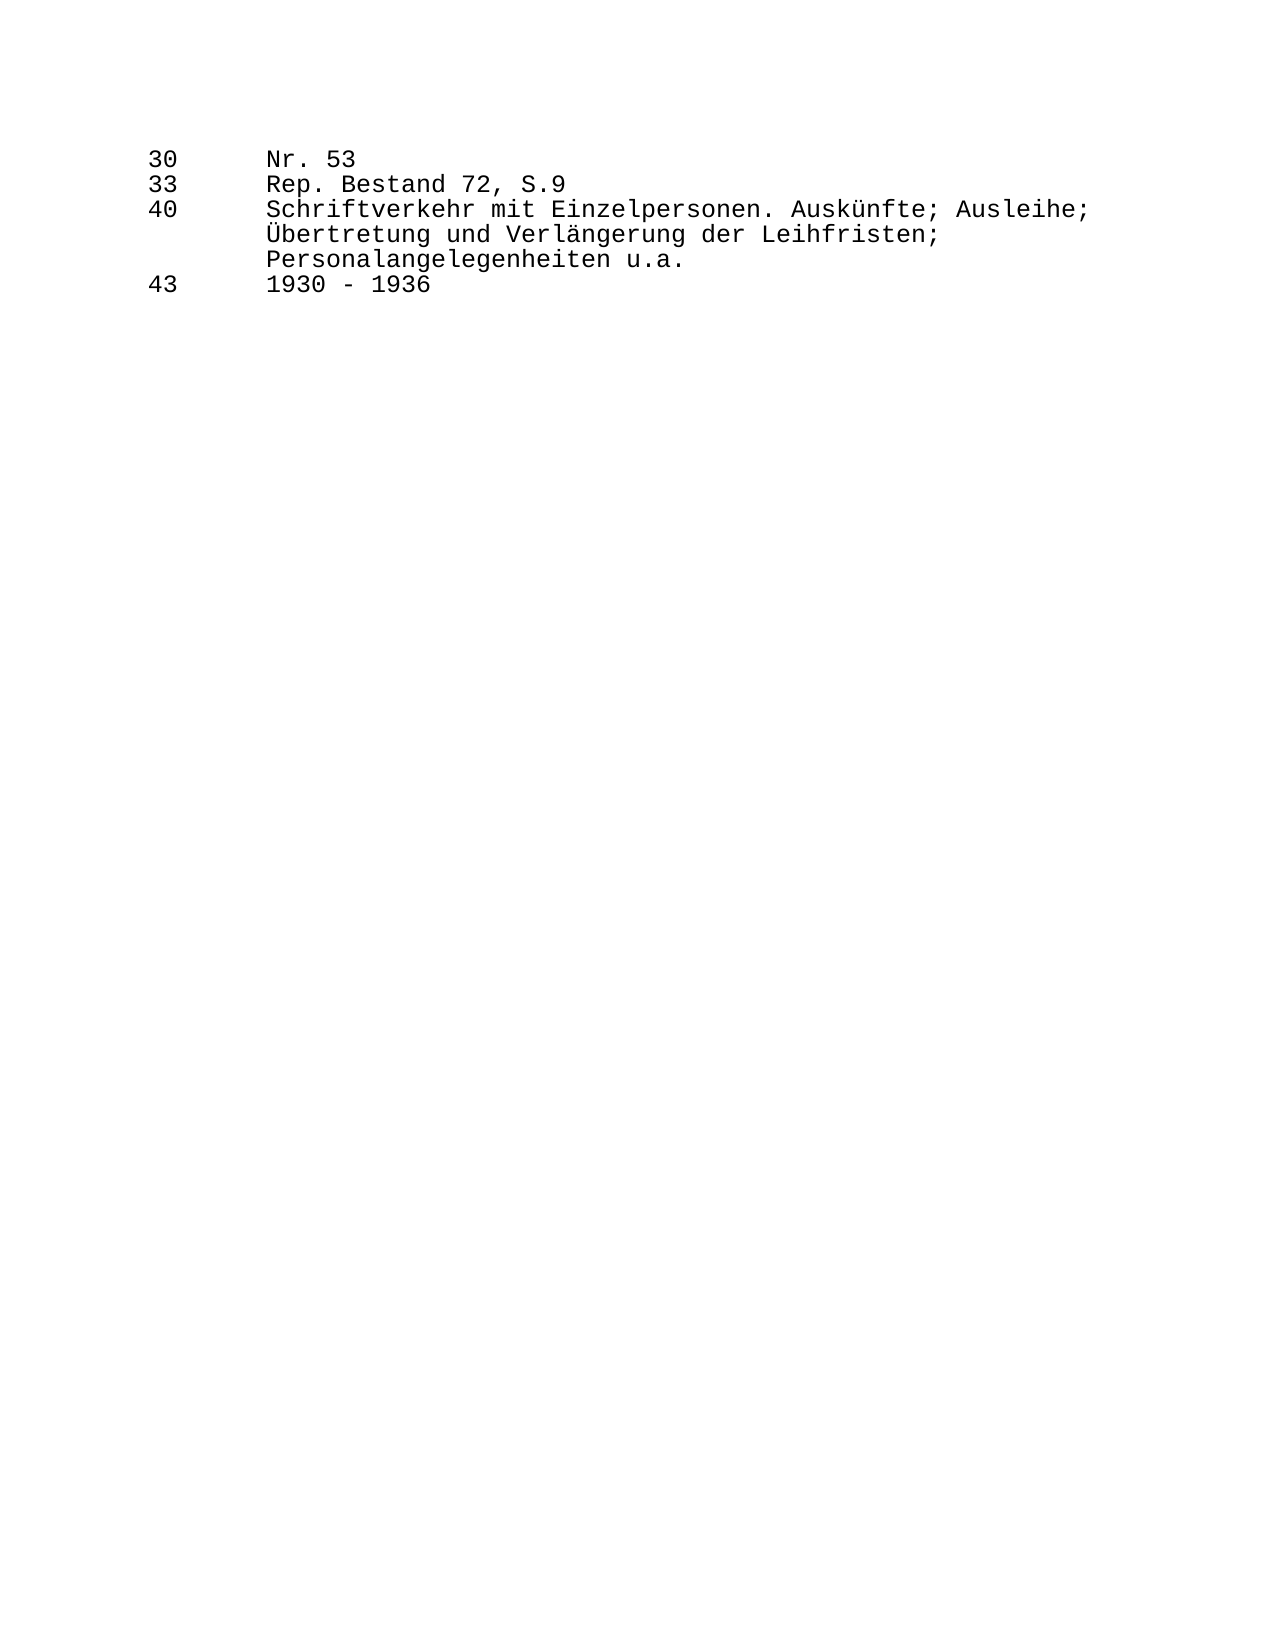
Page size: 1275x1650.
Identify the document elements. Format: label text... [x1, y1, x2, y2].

text 33 Rep. Bestand 72, S.9 [148, 173, 1127, 198]
text 40 k[1{<Stadtbibliothek>}2{< Mainz>}]kSchriftverkehr mit Einzelpersonen. Auskünfte; Ausleihe; Übertretung und Verlängerung der Leihfristen; Personalangelegenheiten u.a. [148, 198, 1127, 273]
text 30 Nr. 53 [148, 148, 1127, 173]
text 43 1930 - 1936 [148, 273, 1127, 298]
